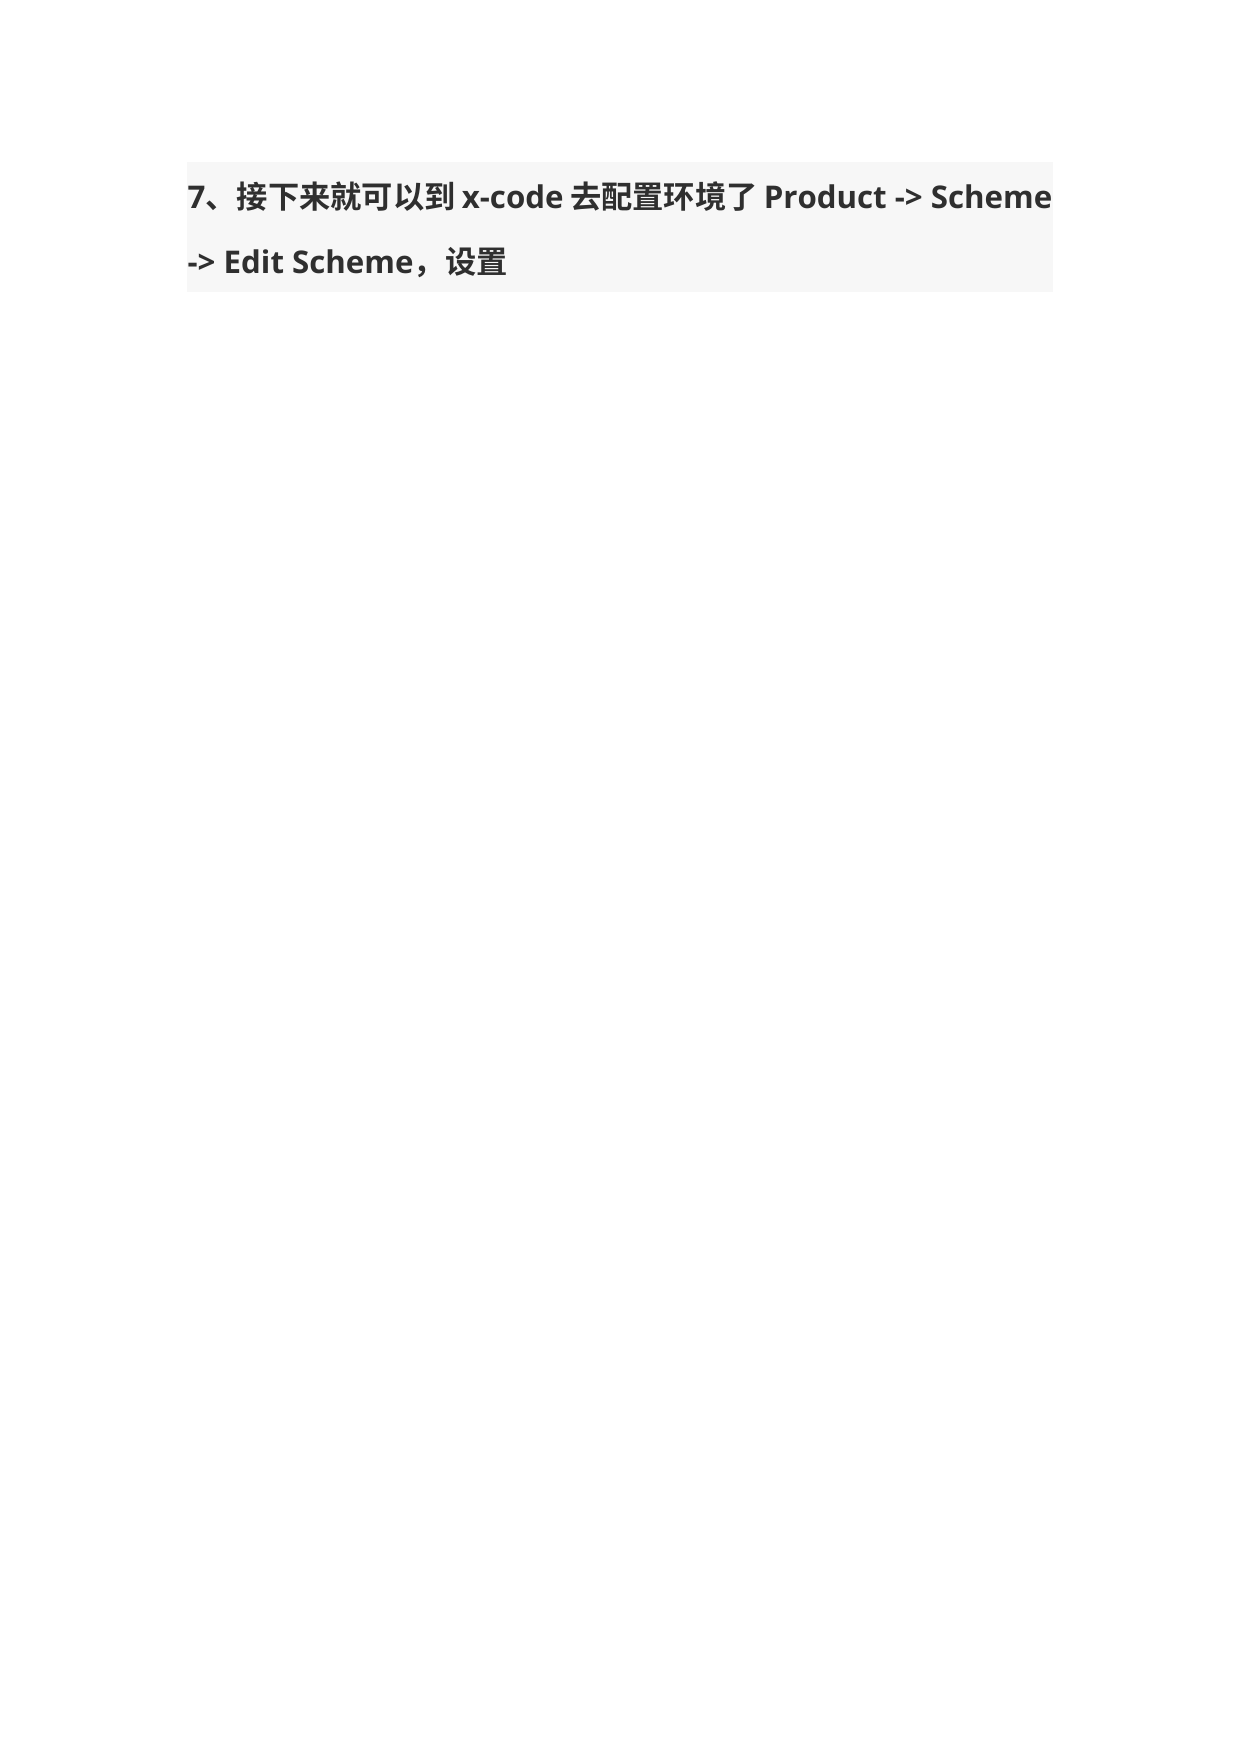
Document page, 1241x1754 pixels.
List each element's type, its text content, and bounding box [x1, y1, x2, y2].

subtitle 7、接下来就可以到x-code去配置环境了Product -> Scheme -> Edit Scheme，设置 [187, 162, 1053, 292]
